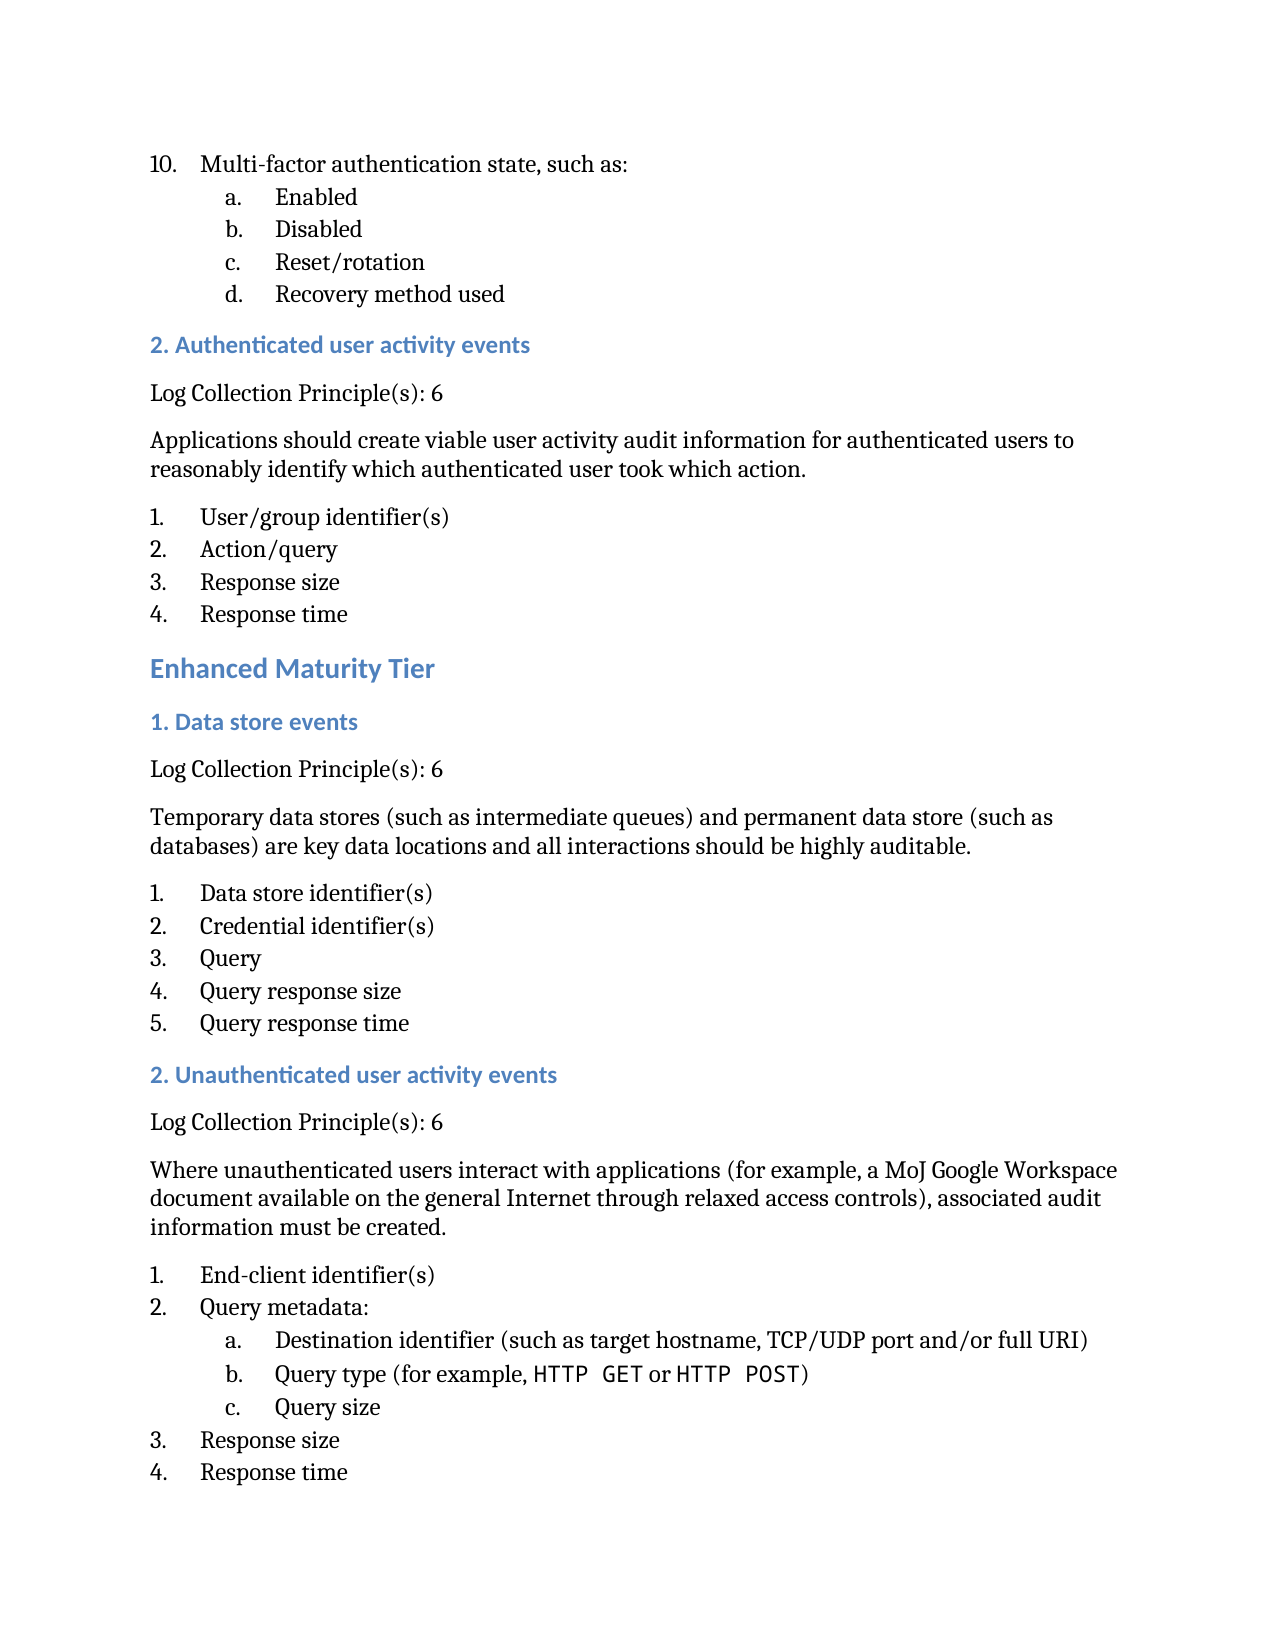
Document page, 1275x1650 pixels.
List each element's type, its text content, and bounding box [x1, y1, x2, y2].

list Query metadata: [150, 1293, 1125, 1322]
list Data store identifier(s) [150, 879, 1125, 908]
list Multi-factor authentication state, such as: [150, 150, 1125, 179]
list Query response size [150, 977, 1125, 1005]
subtitle Enhanced Maturity Tier [150, 650, 1125, 685]
list Response size [150, 1426, 1125, 1454]
text Applications should create viable user activity audit information for authenticated users to reasonably identify which authenticated user took which action. [150, 426, 1125, 484]
subtitle 2. Unauthenticated user activity events [150, 1059, 1125, 1089]
list Disabled [225, 215, 1125, 244]
list Query size [225, 1393, 1125, 1422]
list User/group identifier(s) [150, 503, 1125, 531]
list Destination identifier (such as target hostname, TCP/UDP port and/or full URI) [225, 1326, 1125, 1354]
list Query [150, 944, 1125, 973]
list Action/query [150, 535, 1125, 564]
text Log Collection Principle(s): 6 [150, 755, 1125, 784]
list Credential identifier(s) [150, 912, 1125, 940]
text Temporary data stores (such as intermediate queues) and permanent data store (such as databases) are key data locations and all interactions should be highly auditable. [150, 803, 1125, 860]
list Reset/rotation [225, 247, 1125, 276]
list End-client identifier(s) [150, 1261, 1125, 1289]
text Log Collection Principle(s): 6 [150, 1108, 1125, 1137]
list Query type (for example, HTTP GET or HTTP POST) [225, 1358, 1125, 1389]
list Response size [150, 568, 1125, 596]
subtitle 2. Authenticated user activity events [150, 329, 1125, 360]
list Query response time [150, 1009, 1125, 1038]
subtitle 1. Data store events [150, 706, 1125, 737]
list Enabled [225, 182, 1125, 211]
text Where unauthenticated users interact with applications (for example, a MoJ Google Workspace document available on the general Internet through relaxed access controls), associated audit information must be created. [150, 1156, 1125, 1242]
list Recovery method used [225, 280, 1125, 309]
text Log Collection Principle(s): 6 [150, 379, 1125, 408]
list Response time [150, 1458, 1125, 1487]
list Response time [150, 600, 1125, 629]
